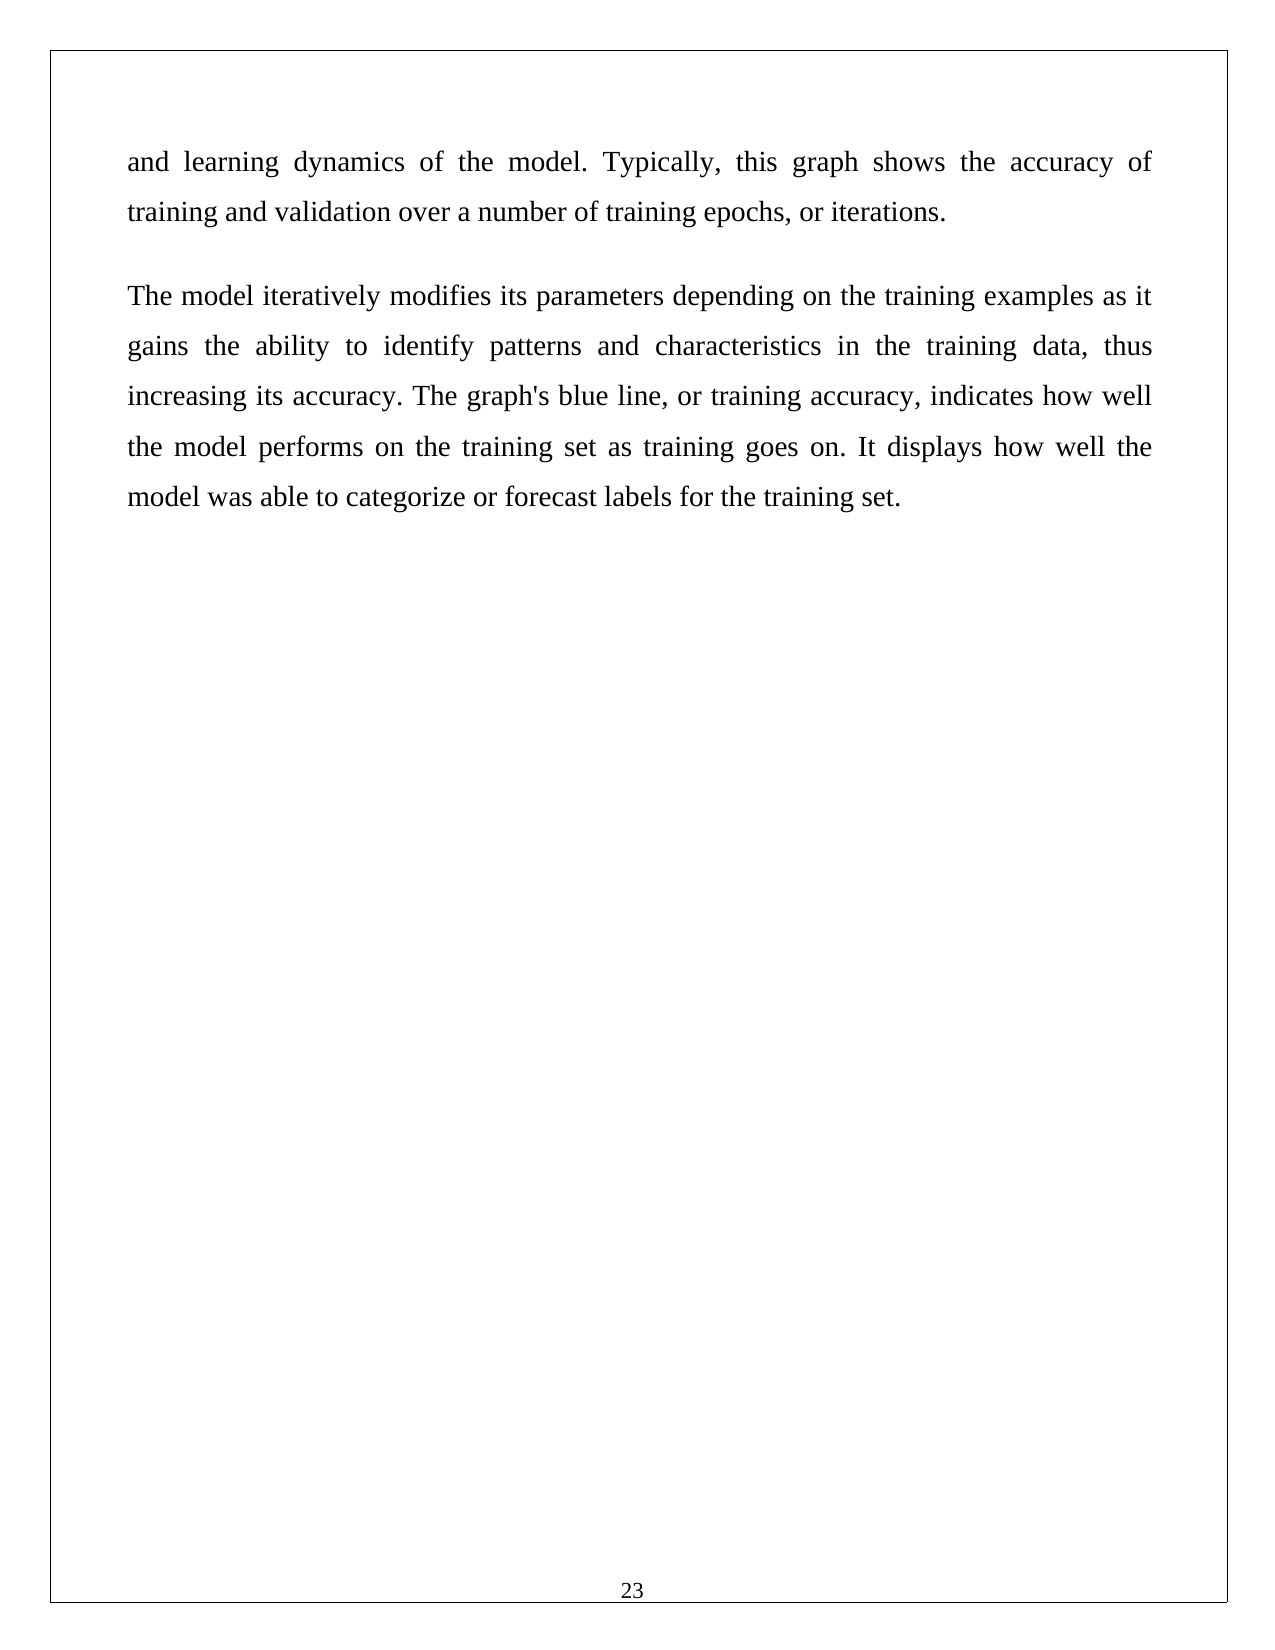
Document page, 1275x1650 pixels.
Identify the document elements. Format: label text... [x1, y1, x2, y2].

text The model iteratively modifies its parameters depending on the training examples as it gains the ability to identify patterns and characteristics in the training data, thus increasing its accuracy. The graph's blue line, or training accuracy, indicates how well the model performs on the training set as training goes on. It displays how well the model was able to categorize or forecast labels for the training set. [127, 278, 1154, 513]
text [127, 144, 1154, 228]
